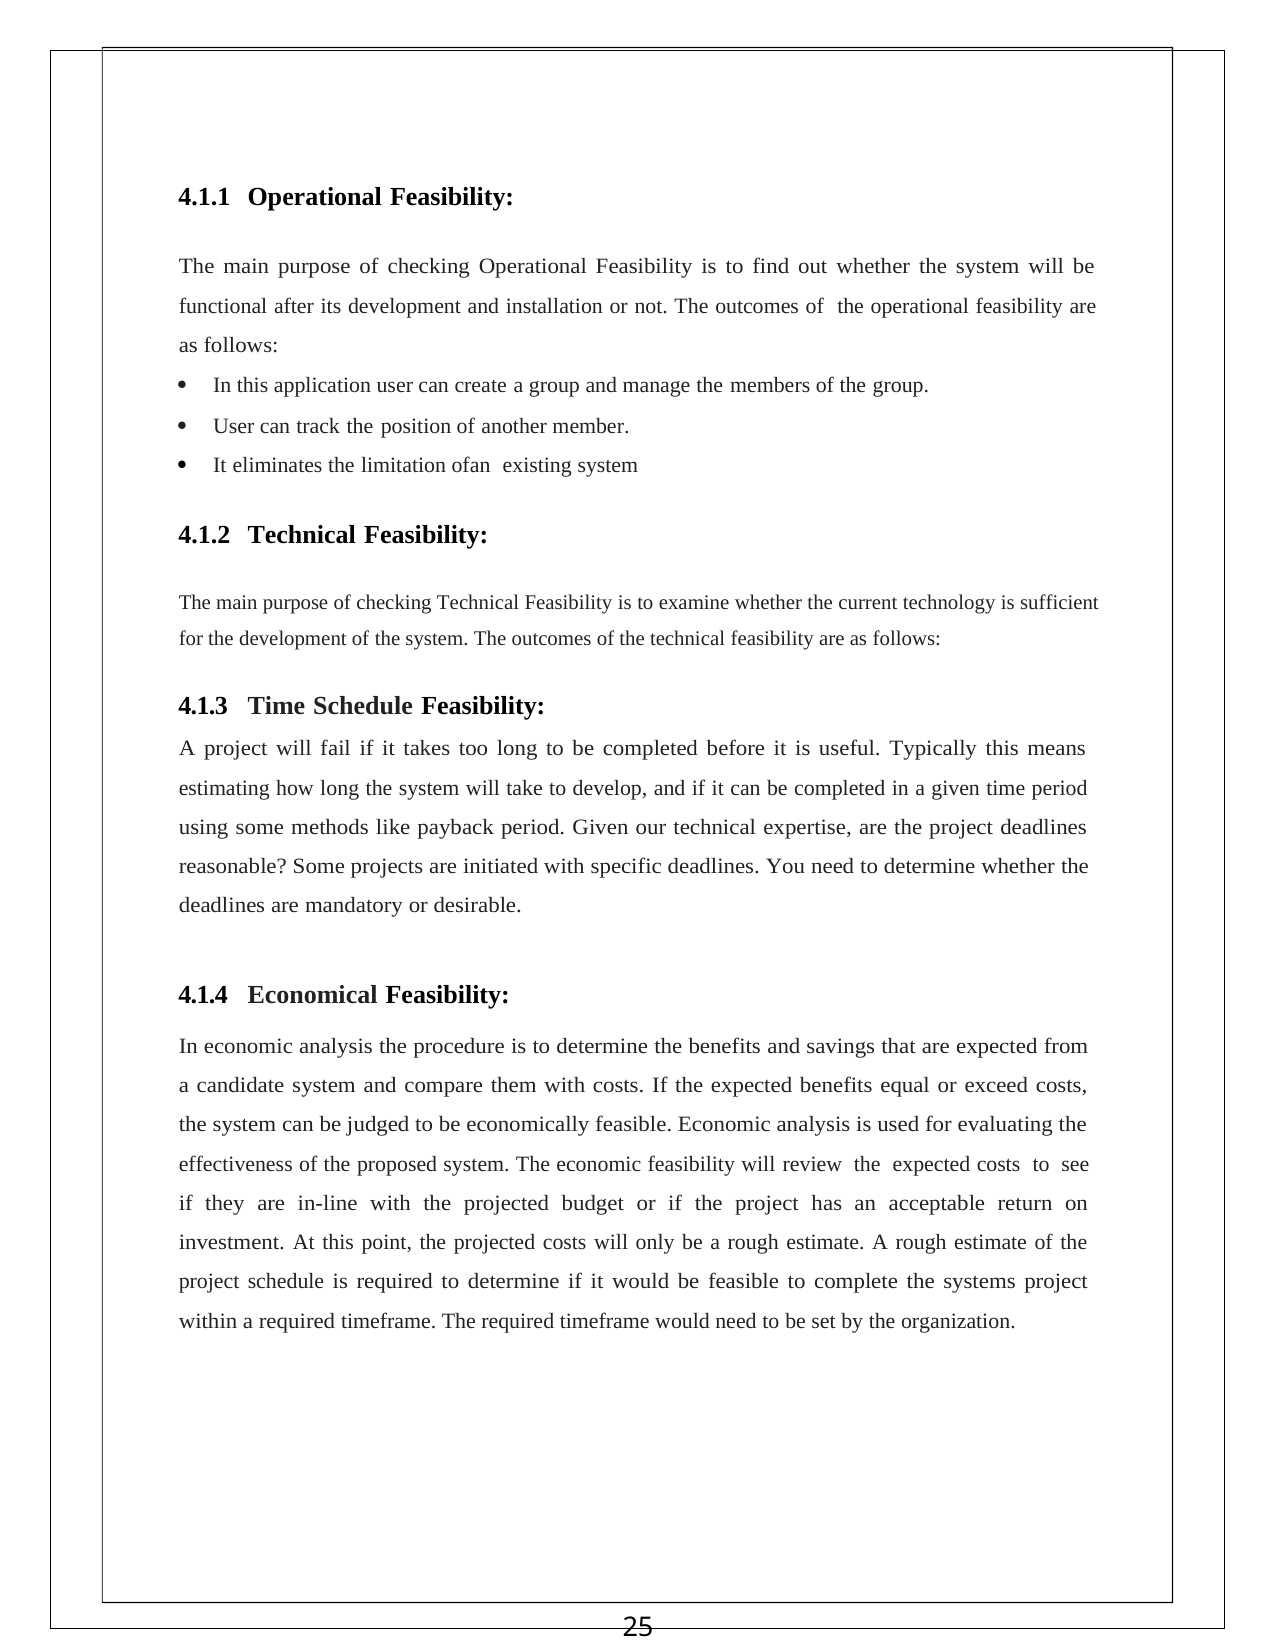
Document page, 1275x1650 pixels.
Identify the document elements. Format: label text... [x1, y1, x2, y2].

subtitle Economical Feasibility: [178, 979, 1162, 1009]
subtitle Operational Feasibility: [178, 181, 1162, 211]
text In economic analysis the procedure is to determine the benefits and savings that are expected from a candidate system and compare them with costs. If the expected benefits equal or exceed costs, the system can be judged to be economically feasible. Economic analysis is used for evaluating the effectiveness of the proposed system. The economic feasibility will review the expected costs to see if they are in-line with the projected budget or if the project has an acceptable return on investment. At this point, the projected costs will only be a rough estimate. A rough estimate of the project schedule is required to determine if it would be feasible to complete the systems project within a required timeframe. The required timeframe would need to be set by the organization. [178, 1033, 1089, 1333]
list It eliminates the limitation ofan existing system [178, 452, 1162, 477]
subtitle Time Schedule Feasibility: [178, 690, 1162, 720]
subtitle Technical Feasibility: [178, 519, 1162, 549]
text A project will fail if it takes too long to be completed before it is useful. Typically this means estimating how long the system will take to develop, and if it can be completed in a given time period using some methods like payback period. Given our technical expertise, are the project deadlines reasonable? Some projects are initiated with specific deadlines. You need to determine whether the deadlines are mandatory or desirable. [178, 735, 1089, 918]
list In this application user can create a group and manage the members of the group. [178, 371, 1162, 398]
list User can track the position of another member. [178, 413, 1162, 438]
text The main purpose of checking Technical Feasibility is to examine whether the current technology is sufficient for the development of the system. The outcomes of the technical feasibility are as follows: [178, 590, 1100, 650]
text The main purpose of checking Operational Feasibility is to find out whether the system will be functional after its development and installation or not. The outcomes of the operational feasibility are as follows: [178, 253, 1097, 357]
